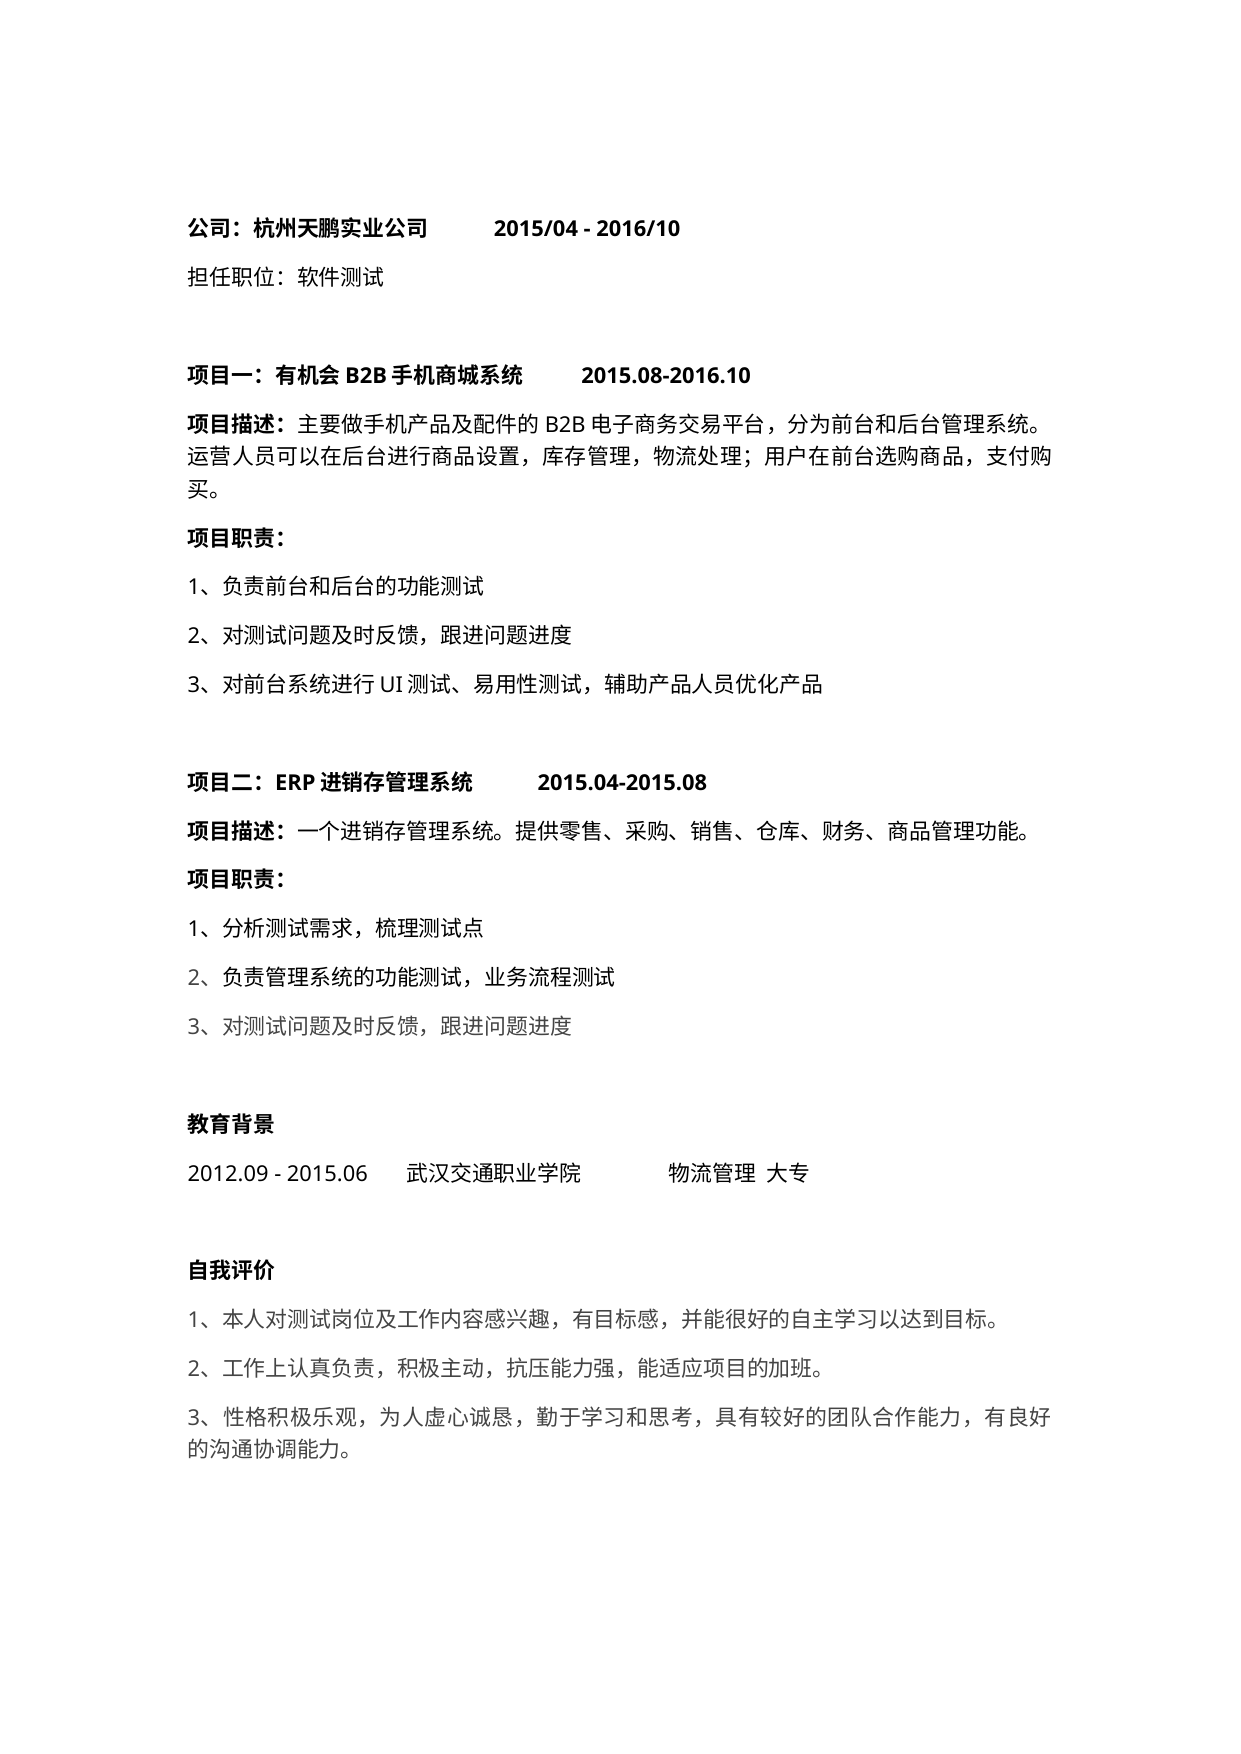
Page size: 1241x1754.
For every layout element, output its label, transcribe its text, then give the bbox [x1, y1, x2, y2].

list 负责管理系统的功能测试，业务流程测试 [187, 960, 1053, 992]
text 教育背景 [187, 1106, 1053, 1139]
text 项目描述：一个进销存管理系统。提供零售、采购、销售、仓库、财务、商品管理功能。 [187, 813, 1053, 846]
list 对前台系统进行UI测试、易用性测试，辅助产品人员优化产品 [187, 667, 1053, 699]
text 项目描述：主要做手机产品及配件的B2B电子商务交易平台，分为前台和后台管理系统。运营人员可以在后台进行商品设置，库存管理，物流处理；用户在前台选购商品，支付购买。 [187, 406, 1053, 504]
text 项目职责： [187, 520, 1053, 553]
text 自我评价 [187, 1253, 1053, 1285]
list 分析测试需求，梳理测试点 [187, 911, 1053, 943]
text 担任职位：软件测试 [187, 260, 1053, 292]
list 对测试问题及时反馈，跟进问题进度 [187, 1009, 1053, 1041]
text 项目一：有机会B2B手机商城系统 2015.08-2016.10 [187, 357, 1053, 390]
text 项目职责： [187, 862, 1053, 894]
text 3、性格积极乐观，为人虚心诚恳，勤于学习和思考，具有较好的团队合作能力，有良好的沟通协调能力。 [187, 1399, 1053, 1464]
text 项目二：ERP进销存管理系统 2015.04-2015.08 [187, 764, 1053, 797]
list 对测试问题及时反馈，跟进问题进度 [187, 618, 1053, 650]
text 1、本人对测试岗位及工作内容感兴趣，有目标感，并能很好的自主学习以达到目标。 [187, 1302, 1053, 1334]
text 2、工作上认真负责，积极主动，抗压能力强，能适应项目的加班。 [187, 1351, 1053, 1383]
text 2012.09 - 2015.06 武汉交通职业学院 物流管理 大专 [187, 1155, 1053, 1188]
list 负责前台和后台的功能测试 [187, 569, 1053, 601]
text 公司：杭州天鹏实业公司 2015/04 - 2016/10 [187, 211, 1053, 243]
